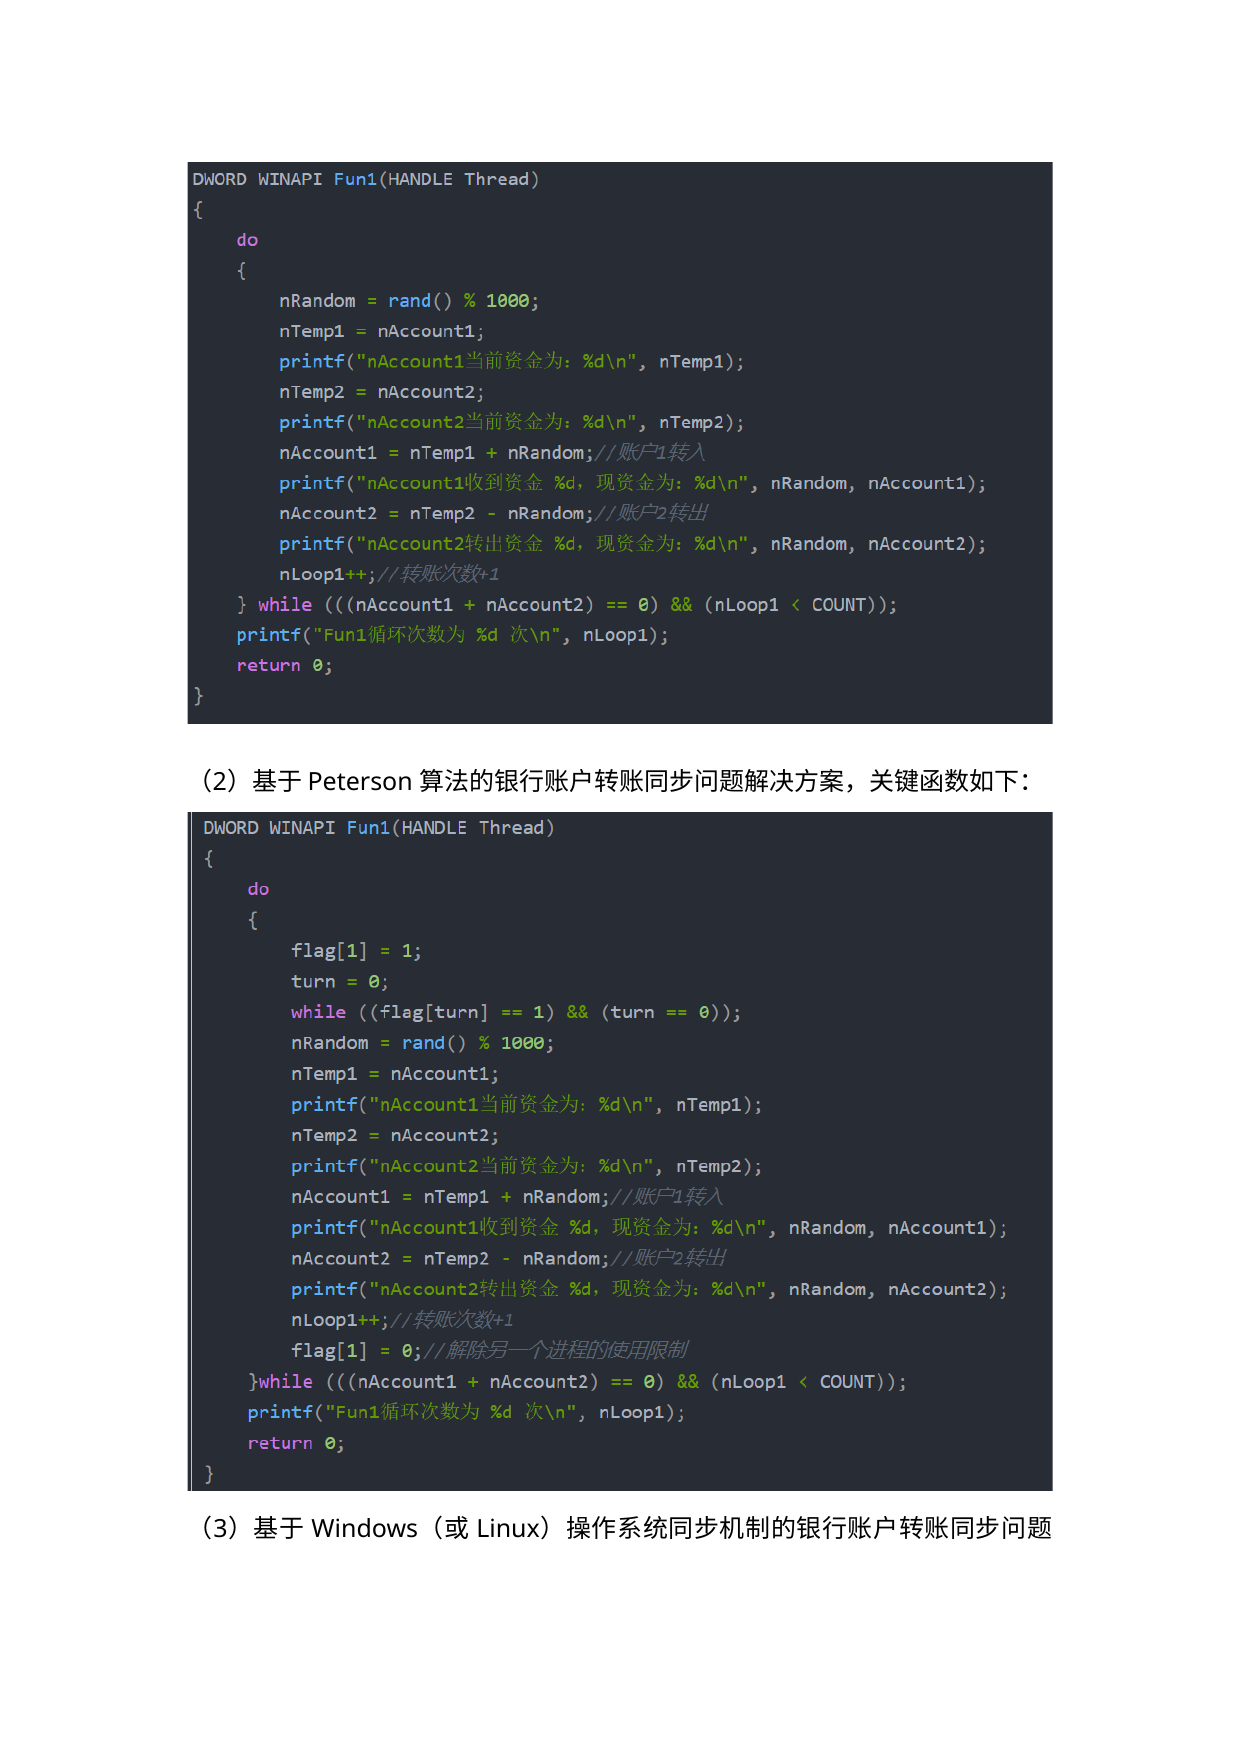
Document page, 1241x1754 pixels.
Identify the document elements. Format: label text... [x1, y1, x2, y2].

text （2）基于 Peterson 算法的银行账户转账同步问题解决方案，关键函数如下： [187, 747, 1053, 812]
picture [187, 162, 1053, 724]
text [187, 1494, 1053, 1559]
picture [187, 812, 1053, 1491]
